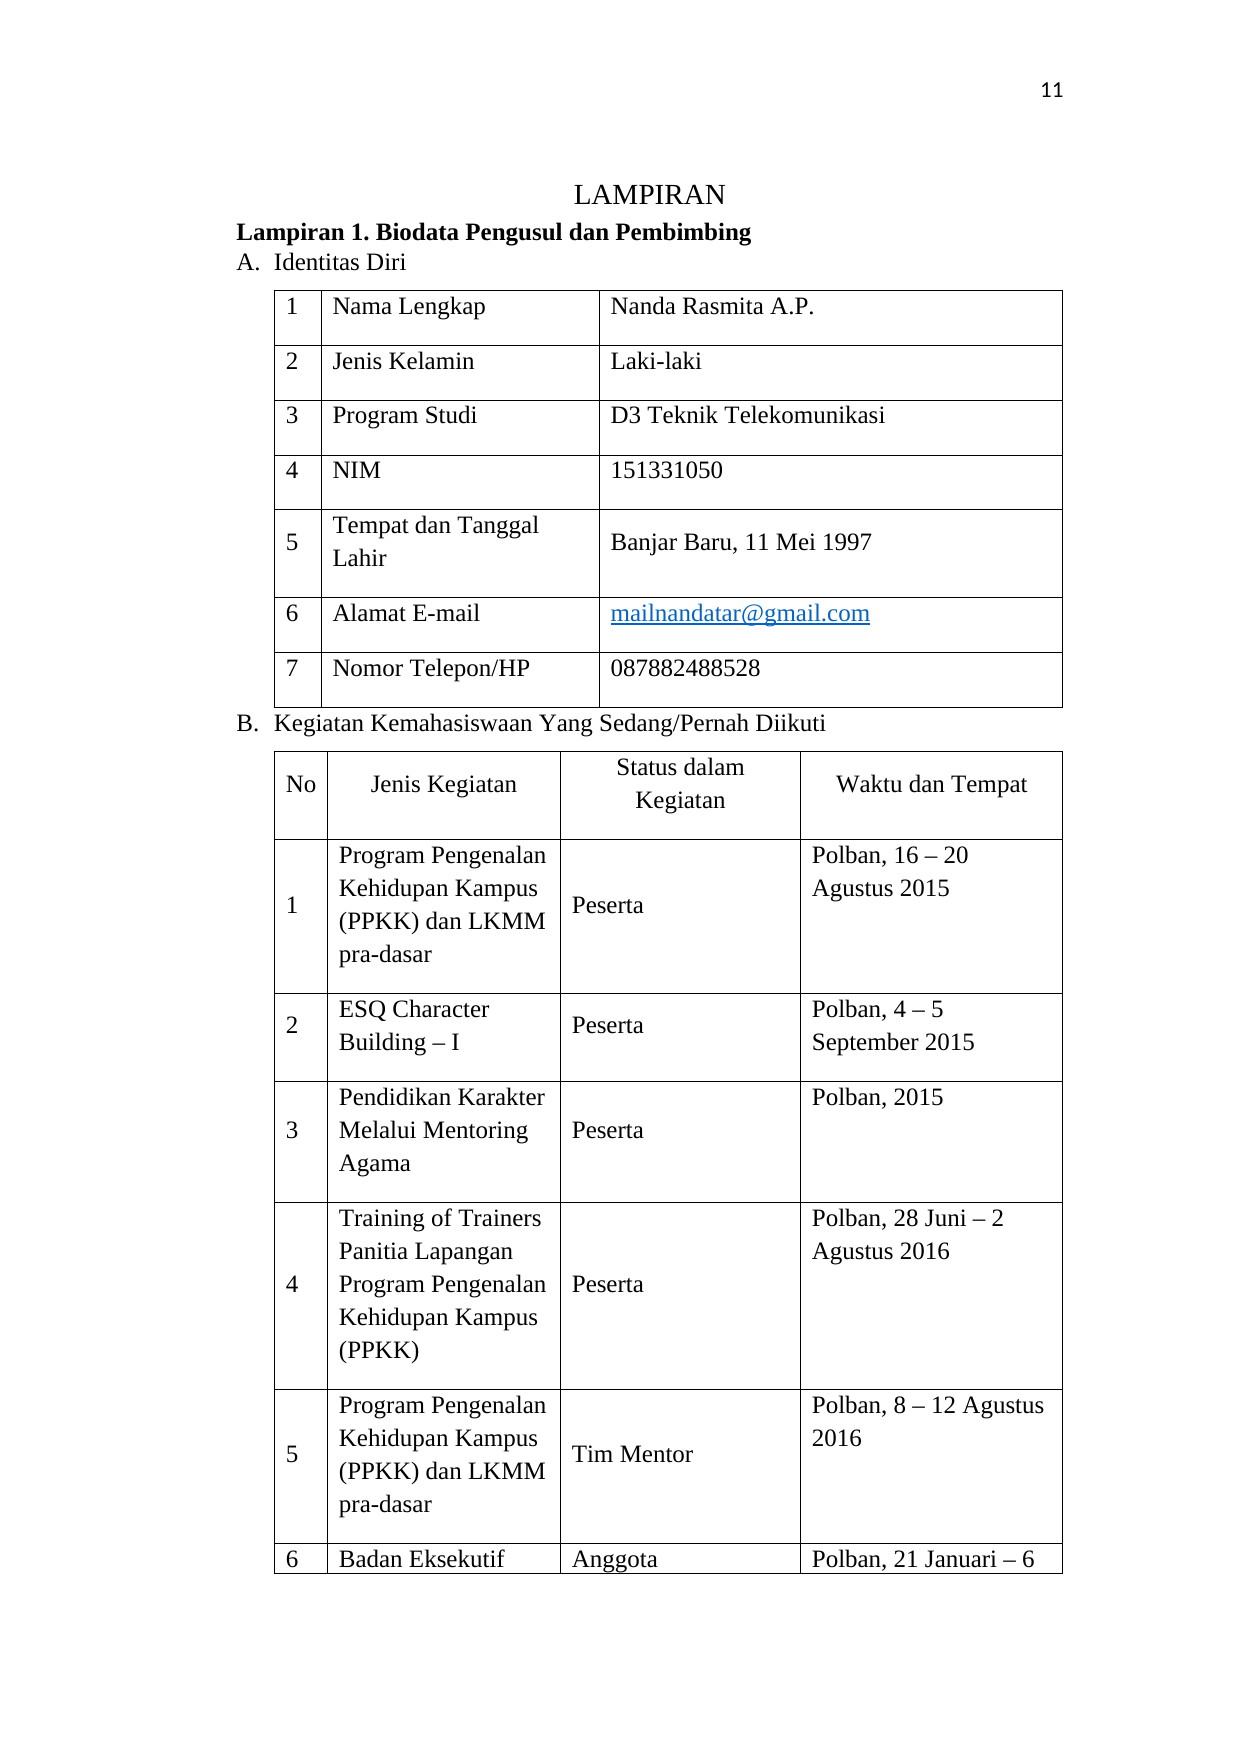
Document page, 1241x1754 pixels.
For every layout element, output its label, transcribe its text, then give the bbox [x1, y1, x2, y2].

table_cell Polban, 8 – 12 Agustus 2016 [801, 1390, 1062, 1543]
table_cell 151331050 [600, 456, 1062, 509]
table_cell mailnandatar@gmail.com [600, 598, 1062, 652]
table_cell 5 [275, 1390, 327, 1543]
table_cell 5 [275, 510, 321, 597]
table_cell Peserta [561, 1203, 800, 1389]
table_cell ESQ Character Building – I [328, 994, 560, 1081]
table_cell Polban, 4 – 5 September 2015 [801, 994, 1062, 1081]
subtitle LAMPIRAN [236, 177, 1063, 211]
table_cell 7 [275, 653, 321, 707]
table_cell Polban, 2015 [801, 1082, 1062, 1202]
table_cell Banjar Baru, 11 Mei 1997 [600, 510, 1062, 597]
list Kegiatan Kemahasiswaan Yang Sedang/Pernah Diikuti [236, 708, 1063, 737]
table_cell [801, 1544, 1062, 1573]
table_cell 087882488528 [600, 653, 1062, 707]
table_cell Peserta [561, 994, 800, 1081]
table_cell Polban, 28 Juni – 2 Agustus 2016 [801, 1203, 1062, 1389]
table_cell NIM [322, 456, 599, 509]
list Identitas Diri [236, 247, 1063, 275]
table_cell 3 [275, 401, 321, 454]
table_cell Program Studi [322, 401, 599, 454]
table_cell Laki-laki [600, 346, 1062, 399]
table_cell 2 [275, 994, 327, 1081]
table_cell Training of Trainers Panitia Lapangan Program Pengenalan Kehidupan Kampus (PPKK) [328, 1203, 560, 1389]
table_cell Pendidikan Karakter Melalui Mentoring Agama [328, 1082, 560, 1202]
table_cell Polban, 16 – 20 Agustus 2015 [801, 840, 1062, 993]
table_cell 1 [275, 840, 327, 993]
table_cell Peserta [561, 840, 800, 993]
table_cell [328, 1544, 560, 1573]
table_cell 4 [275, 1203, 327, 1389]
table_cell Peserta [561, 1082, 800, 1202]
table_cell Program Pengenalan Kehidupan Kampus (PPKK) dan LKMM pra-dasar [328, 840, 560, 993]
table_cell Tim Mentor [561, 1390, 800, 1543]
table_header Waktu dan Tempat [801, 752, 1062, 839]
table_cell 6 [275, 598, 321, 652]
table_cell 4 [275, 456, 321, 509]
table_cell 3 [275, 1082, 327, 1202]
table_header Status dalam Kegiatan [561, 752, 800, 839]
table_cell Tempat dan Tanggal Lahir [322, 510, 599, 597]
table_cell 2 [275, 346, 321, 399]
table_header Jenis Kegiatan [328, 752, 560, 839]
table_header 1 [275, 291, 321, 345]
table_header No [275, 752, 327, 839]
table_cell Program Pengenalan Kehidupan Kampus (PPKK) dan LKMM pra-dasar [328, 1390, 560, 1543]
table_header Nama Lengkap [322, 291, 599, 345]
table_cell Alamat E-mail [322, 598, 599, 652]
table_cell Nomor Telepon/HP [322, 653, 599, 707]
table_header Nanda Rasmita A.P. [600, 291, 1062, 345]
table_cell D3 Teknik Telekomunikasi [600, 401, 1062, 454]
table_cell Anggota [561, 1544, 800, 1573]
table_cell 6 [275, 1544, 327, 1573]
table_cell Jenis Kelamin [322, 346, 599, 399]
subtitle Lampiran 1. Biodata Pengusul dan Pembimbing [236, 217, 1063, 245]
